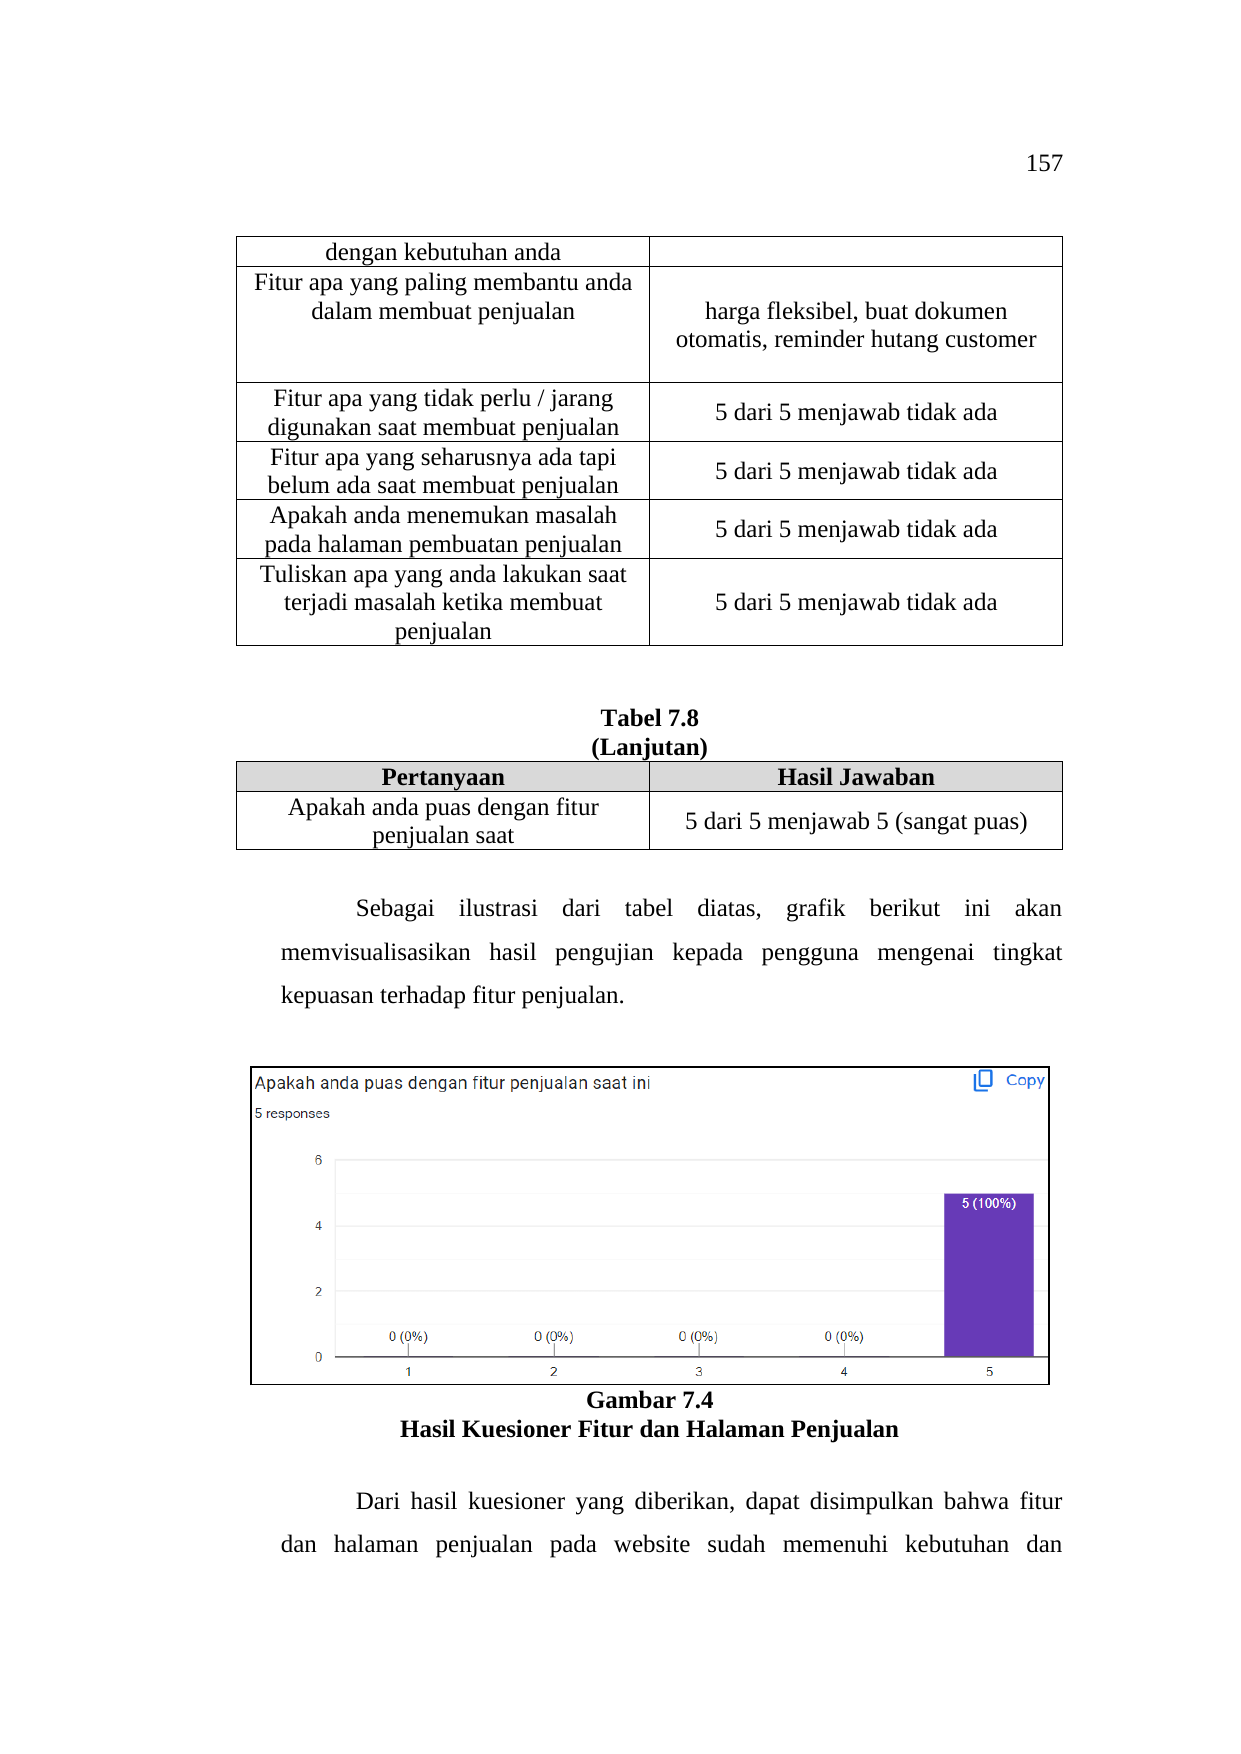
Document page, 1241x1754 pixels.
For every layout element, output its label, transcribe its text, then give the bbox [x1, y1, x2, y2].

text (Lanjutan) [236, 732, 1063, 761]
text Tabel 7.8 [236, 703, 1063, 732]
table_cell 5 dari 5 menjawab tidak ada [650, 383, 1062, 441]
picture [252, 1068, 1048, 1384]
text Hasil Kuesioner Fitur dan Halaman Penjualan [236, 1414, 1063, 1443]
table_cell Fitur apa yang paling membantu anda dalam membuat penjualan [237, 267, 649, 382]
table_cell 5 dari 5 menjawab tidak ada [650, 442, 1062, 499]
text Gambar 7.4 [236, 1385, 1063, 1414]
table_cell Fitur apa yang seharusnya ada tapi belum ada saat membuat penjualan [237, 442, 649, 499]
table_header Hasil Jawaban [650, 762, 1062, 791]
table_cell Apakah anda menemukan masalah pada halaman pembuatan penjualan [237, 500, 649, 558]
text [281, 1486, 1063, 1558]
table_cell 5 dari 5 menjawab 5 (sangat puas) [650, 792, 1062, 849]
table_header Pertanyaan [237, 762, 649, 791]
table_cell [650, 237, 1062, 266]
table_cell harga fleksibel, buat dokumen otomatis, reminder hutang customer [650, 267, 1062, 382]
table_cell Fitur apa yang tidak perlu / jarang digunakan saat membuat penjualan [237, 383, 649, 441]
table_cell Tuliskan apa yang anda lakukan saat terjadi masalah ketika membuat penjualan [237, 559, 649, 645]
table_cell Apakah anda puas dengan fitur penjualan saat [237, 792, 649, 849]
table_cell 5 dari 5 menjawab tidak ada [650, 500, 1062, 558]
table_cell 5 dari 5 menjawab tidak ada [650, 559, 1062, 645]
text Sebagai ilustrasi dari tabel diatas, grafik berikut ini akan memvisualisasikan hasil pengujian kepada pengguna mengenai tingkat kepuasan terhadap fitur penjualan. [281, 893, 1063, 1008]
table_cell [237, 237, 649, 266]
